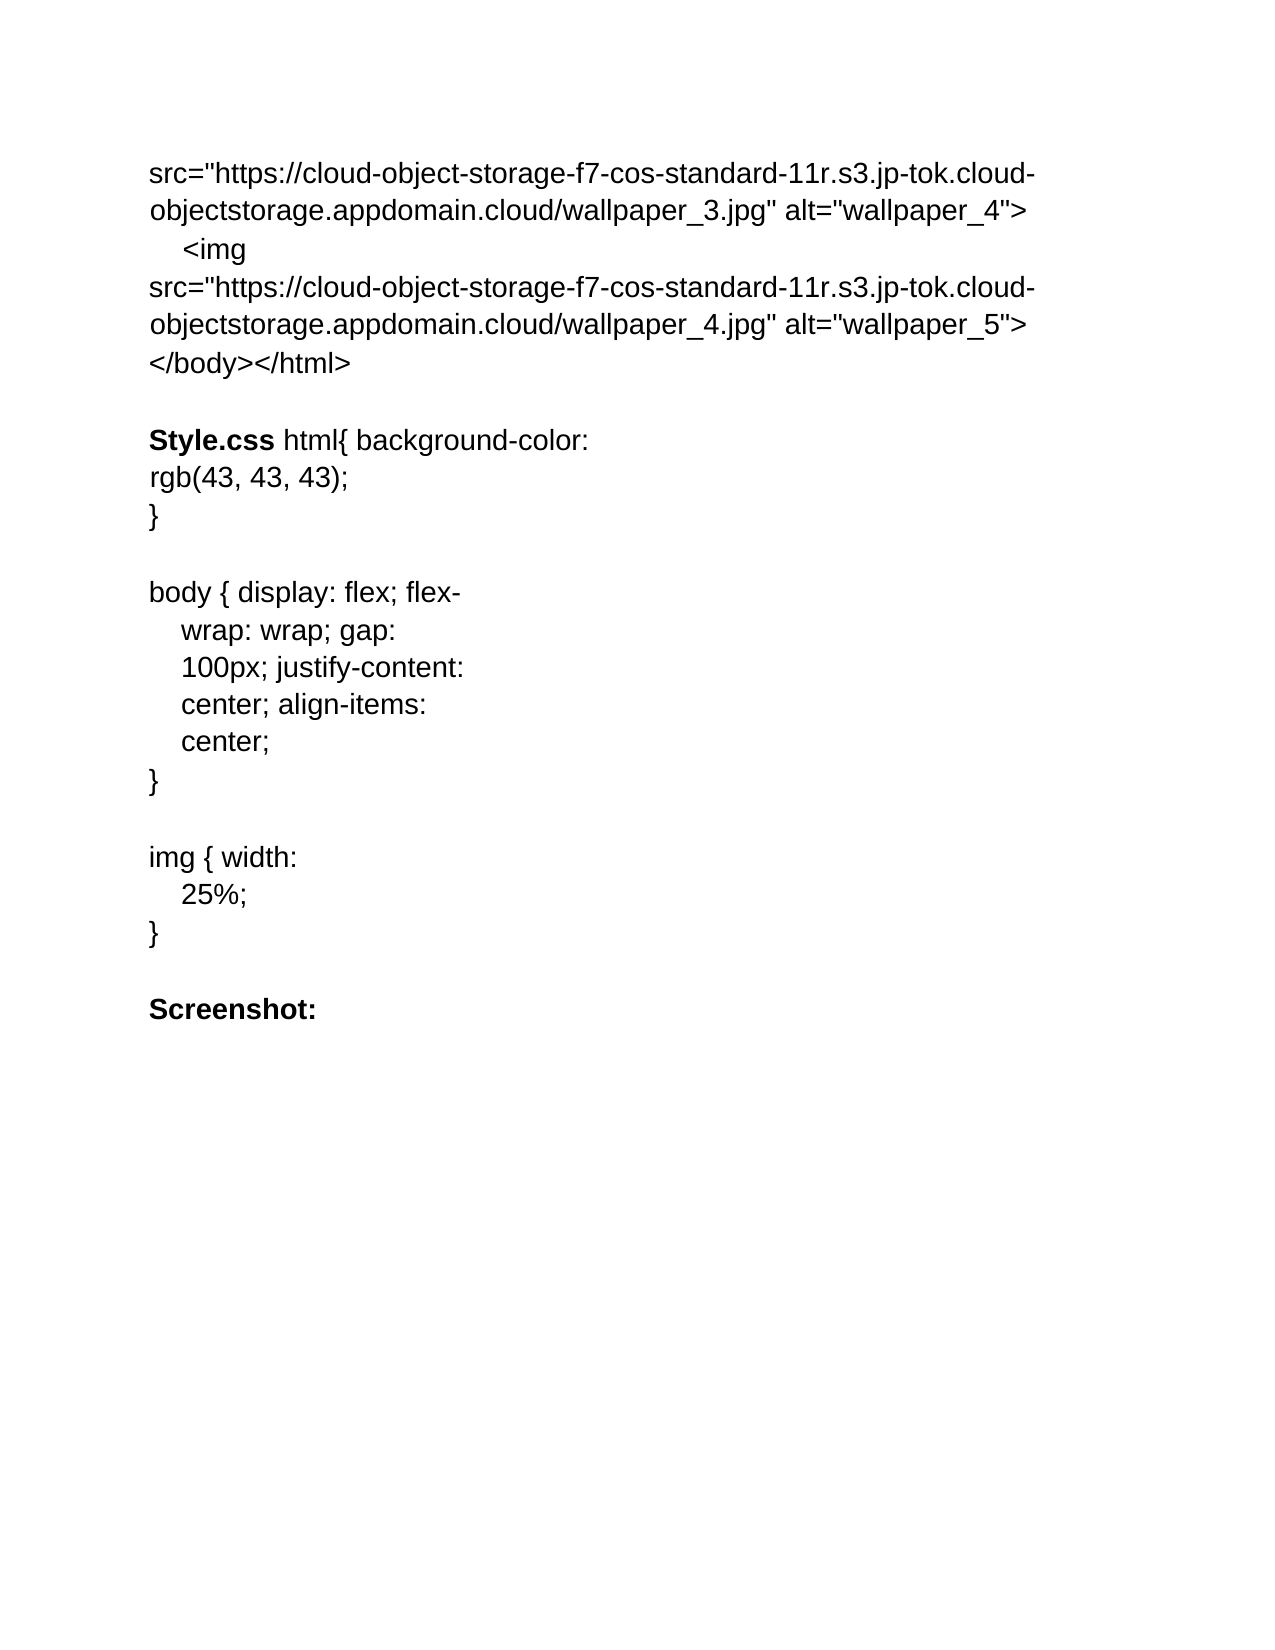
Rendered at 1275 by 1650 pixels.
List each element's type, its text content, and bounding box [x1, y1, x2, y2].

text <img [182, 232, 1123, 265]
text } [148, 498, 1123, 532]
text } [148, 762, 1123, 796]
text } [148, 915, 1123, 949]
text src="https://cloud-object-storage-f7-cos-standard-11r.s3.jp-tok.cloud-objectstorage.appdomain.cloud/wallpaper_4.jpg" alt="wallpaper_5"> [148, 270, 1123, 341]
text img { width: 25%; [148, 839, 333, 910]
text Screenshot: [148, 992, 1123, 1026]
text body { display: flex; flex-wrap: wrap; gap: 100px; justify-content: center; align-items: center; [148, 575, 467, 758]
text src="https://cloud-object-storage-f7-cos-standard-11r.s3.jp-tok.cloud-objectstorage.appdomain.cloud/wallpaper_3.jpg" alt="wallpaper_4"> [148, 156, 1123, 227]
text Style.css html{ background-color: rgb(43, 43, 43); [148, 423, 623, 493]
text </body></html> [148, 346, 352, 379]
